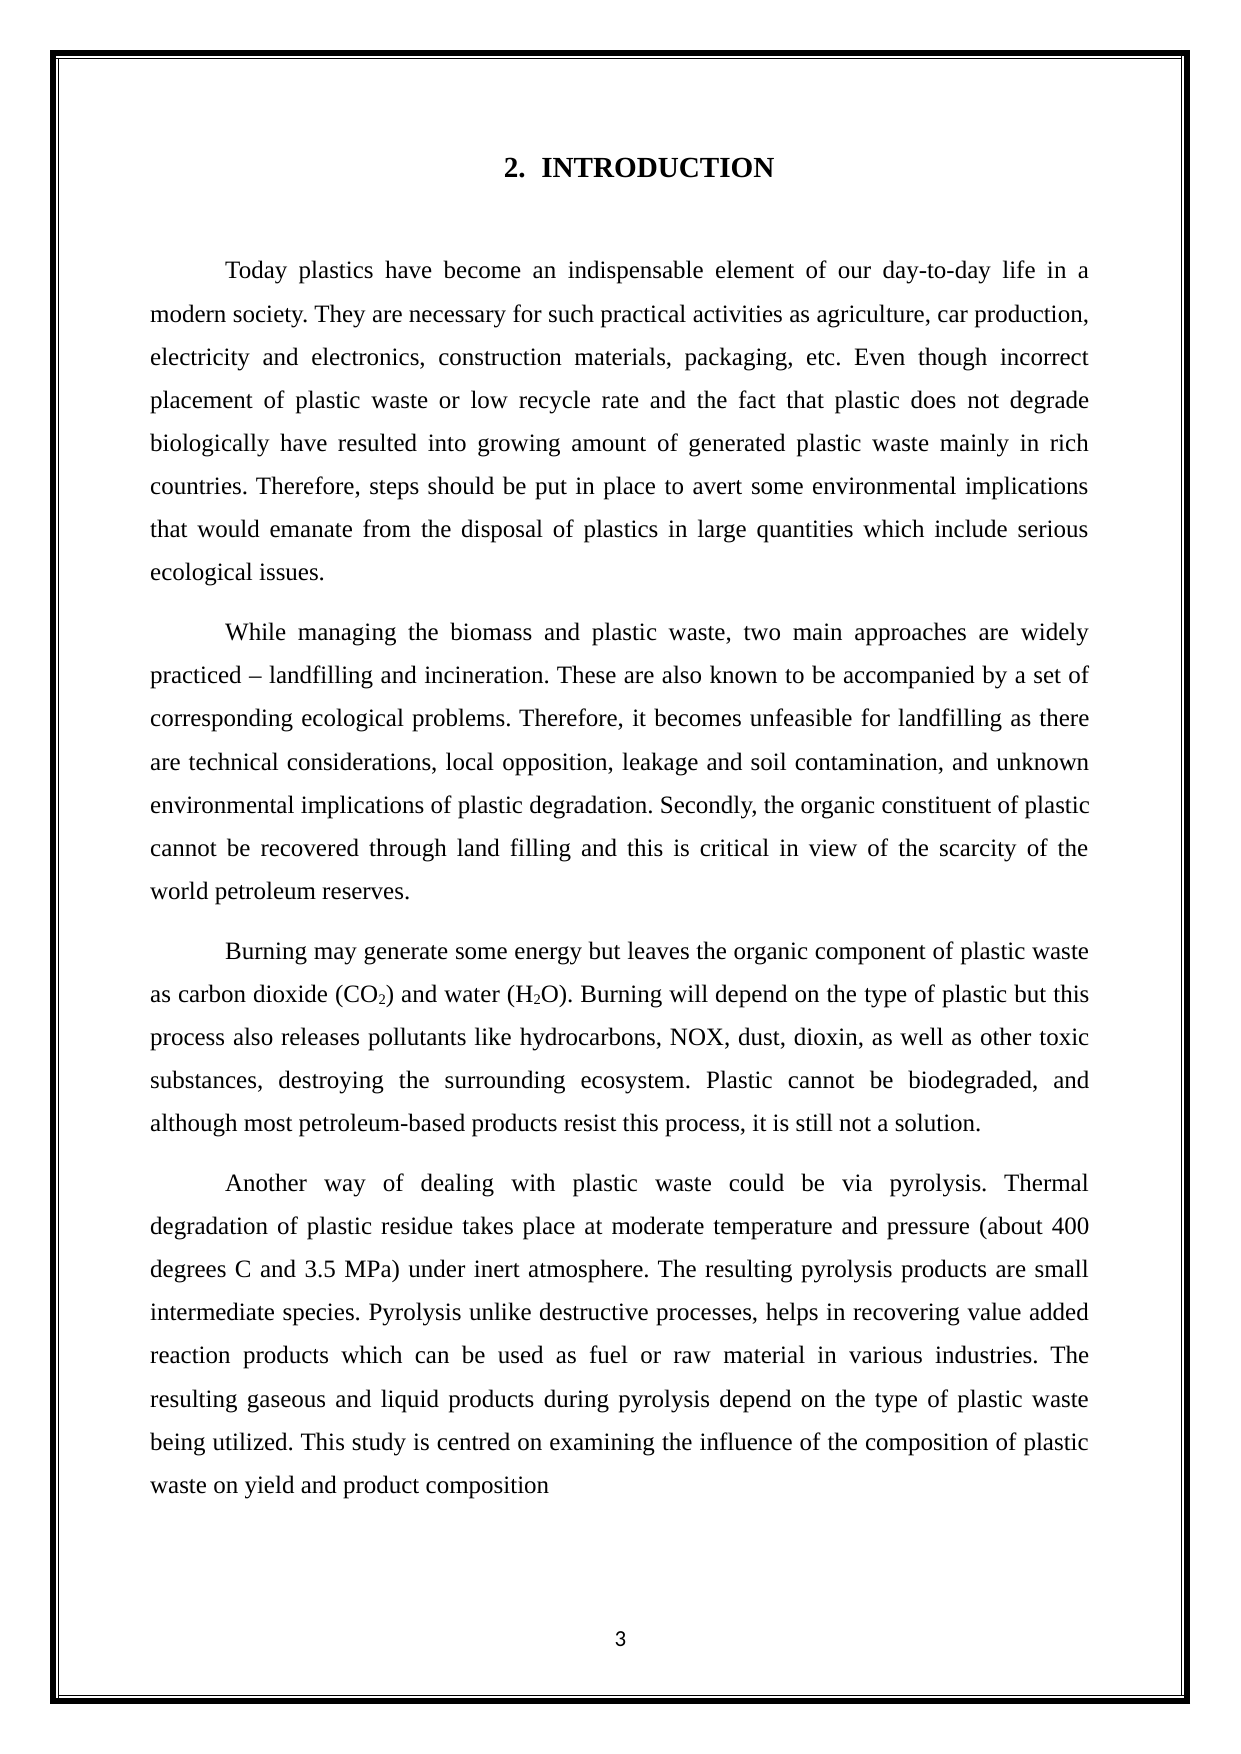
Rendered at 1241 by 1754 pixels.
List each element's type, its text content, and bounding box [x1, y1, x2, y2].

text Today plastics have become an indispensable element of our day-to-day life in a modern society. They are necessary for such practical activities as agriculture, car production, electricity and electronics, construction materials, packaging, etc. Even though incorrect placement of plastic waste or low recycle rate and the fact that plastic does not degrade biologically have resulted into growing amount of generated plastic waste mainly in rich countries. Therefore, steps should be put in place to avert some environmental implications that would emanate from the disposal of plastics in large quantities which include serious ecological issues. [150, 256, 1090, 586]
text While managing the biomass and plastic waste, two main approaches are widely practiced – landfilling and incineration. These are also known to be accompanied by a set of corresponding ecological problems. Therefore, it becomes unfeasible for landfilling as there are technical considerations, local opposition, leakage and soil contamination, and unknown environmental implications of plastic degradation. Secondly, the organic constituent of plastic cannot be recovered through land filling and this is critical in view of the scarcity of the world petroleum reserves. [150, 617, 1090, 905]
list INTRODUCTION [187, 150, 1090, 183]
text Another way of dealing with plastic waste could be via pyrolysis. Thermal degradation of plastic residue takes place at moderate temperature and pressure (about 400 degrees C and 3.5 MPa) under inert atmosphere. The resulting pyrolysis products are small intermediate species. Pyrolysis unlike destructive processes, helps in recovering value added reaction products which can be used as fuel or raw material in various industries. The resulting gaseous and liquid products during pyrolysis depend on the type of plastic waste being utilized. This study is centred on examining the influence of the composition of plastic waste on yield and product composition [150, 1168, 1090, 1499]
text Burning may generate some energy but leaves the organic component of plastic waste as carbon dioxide (CO2) and water (H2O). Burning will depend on the type of plastic but this process also releases pollutants like hydrocarbons, NOX, dust, dioxin, as well as other toxic substances, destroying the surrounding ecosystem. Plastic cannot be biodegraded, and although most petroleum-based products resist this process, it is still not a solution. [150, 936, 1090, 1137]
